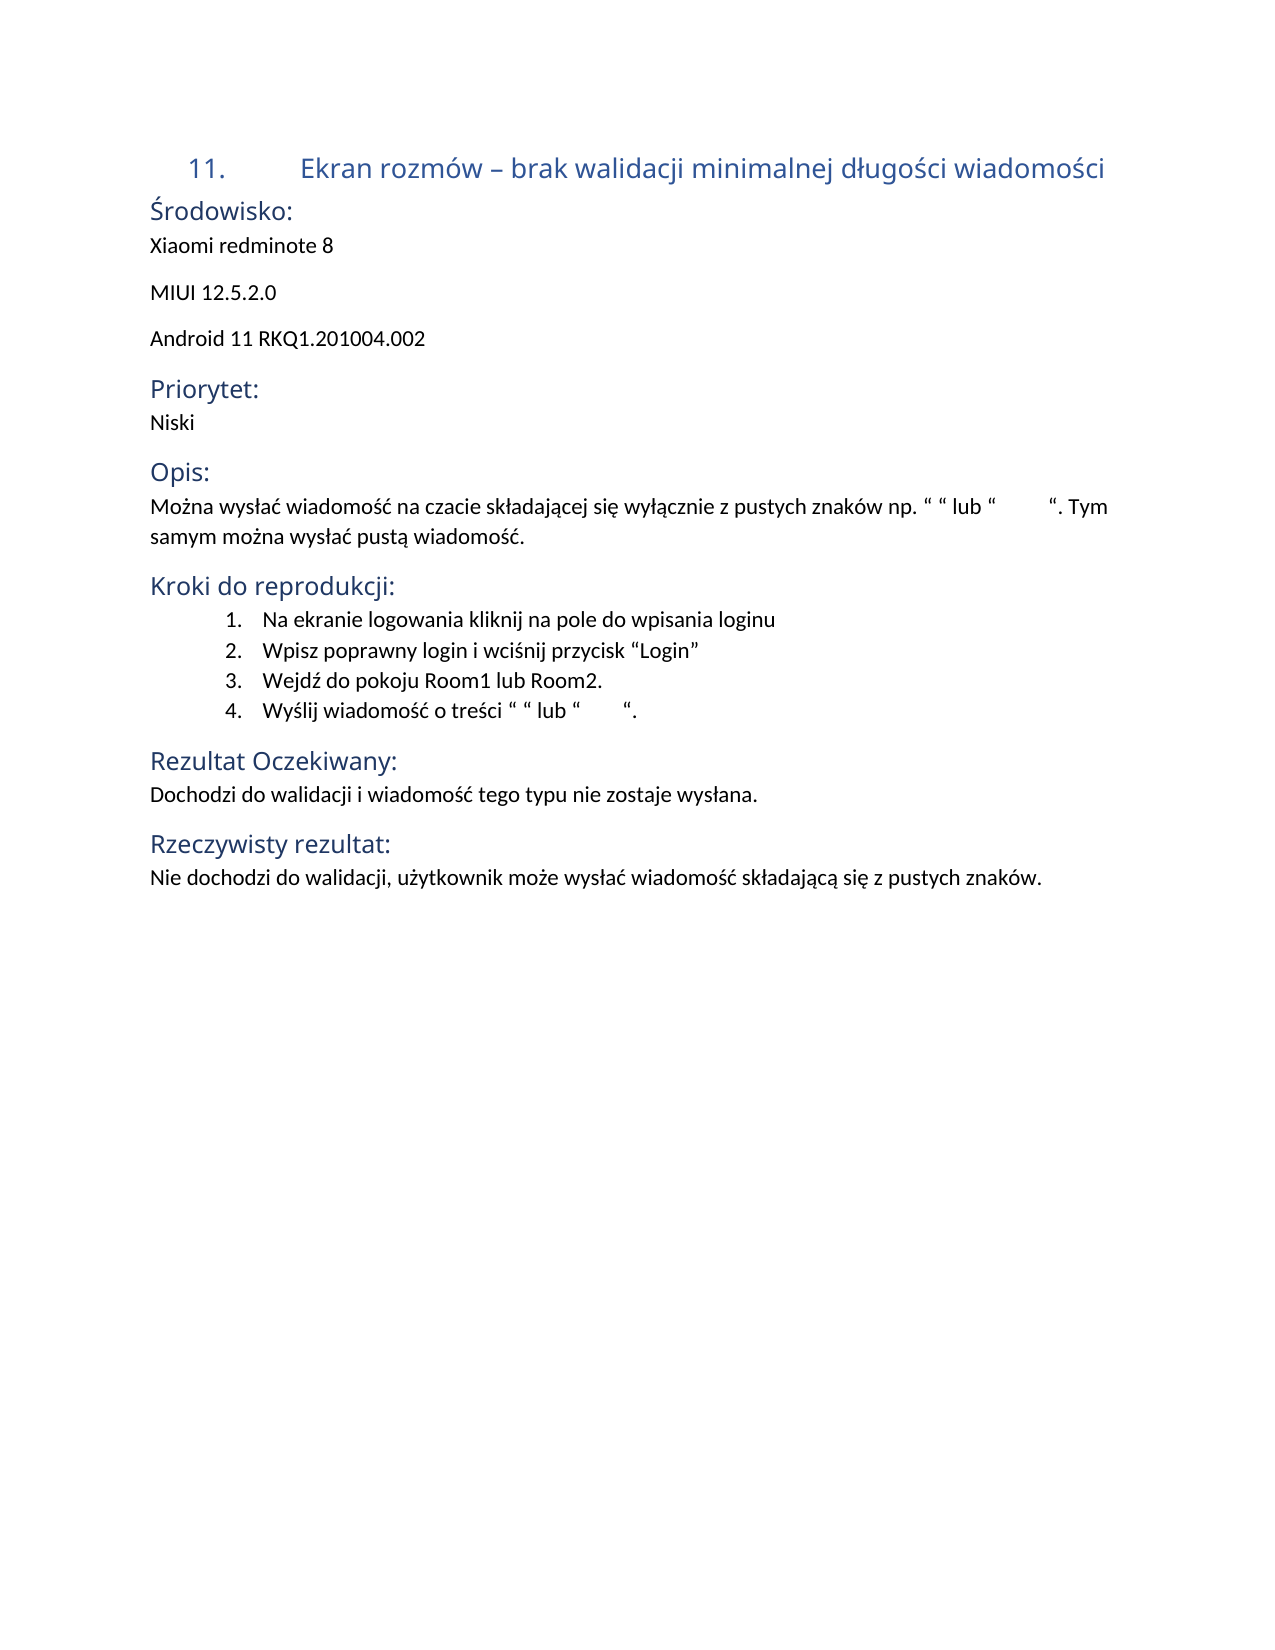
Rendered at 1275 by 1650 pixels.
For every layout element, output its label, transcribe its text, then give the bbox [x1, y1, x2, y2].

list Wejdź do pokoju Room1 lub Room2. [225, 666, 1125, 694]
text Dochodzi do walidacji i wiadomość tego typu nie zostaje wysłana. [150, 780, 1125, 808]
list Wyślij wiadomość o treści “ “ lub “ “. [225, 696, 1125, 724]
text Nie dochodzi do walidacji, użytkownik może wysłać wiadomość składającą się z pustych znaków. [150, 863, 1125, 892]
subtitle Rzeczywisty rezultat: [150, 827, 1125, 861]
text MIUI 12.5.2.0 [150, 278, 1125, 306]
subtitle Środowisko: [150, 194, 1125, 228]
list Na ekranie logowania kliknij na pole do wpisania loginu [225, 606, 1125, 634]
subtitle Ekran rozmów – brak walidacji minimalnej długości wiadomości [187, 150, 1125, 187]
text Niski [150, 408, 1125, 436]
text Można wysłać wiadomość na czacie składającej się wyłącznie z pustych znaków np. “ “ lub “ “. Tym samym można wysłać pustą wiadomość. [150, 492, 1125, 550]
subtitle Kroki do reprodukcji: [150, 569, 1125, 603]
list Wpisz poprawny login i wciśnij przycisk “Login” [225, 636, 1125, 664]
subtitle Opis: [150, 455, 1125, 489]
subtitle Priorytet: [150, 371, 1125, 405]
text Android 11 RKQ1.201004.002 [150, 324, 1125, 352]
text Xiaomi redminote 8 [150, 231, 1125, 259]
subtitle Rezultat Oczekiwany: [150, 743, 1125, 777]
